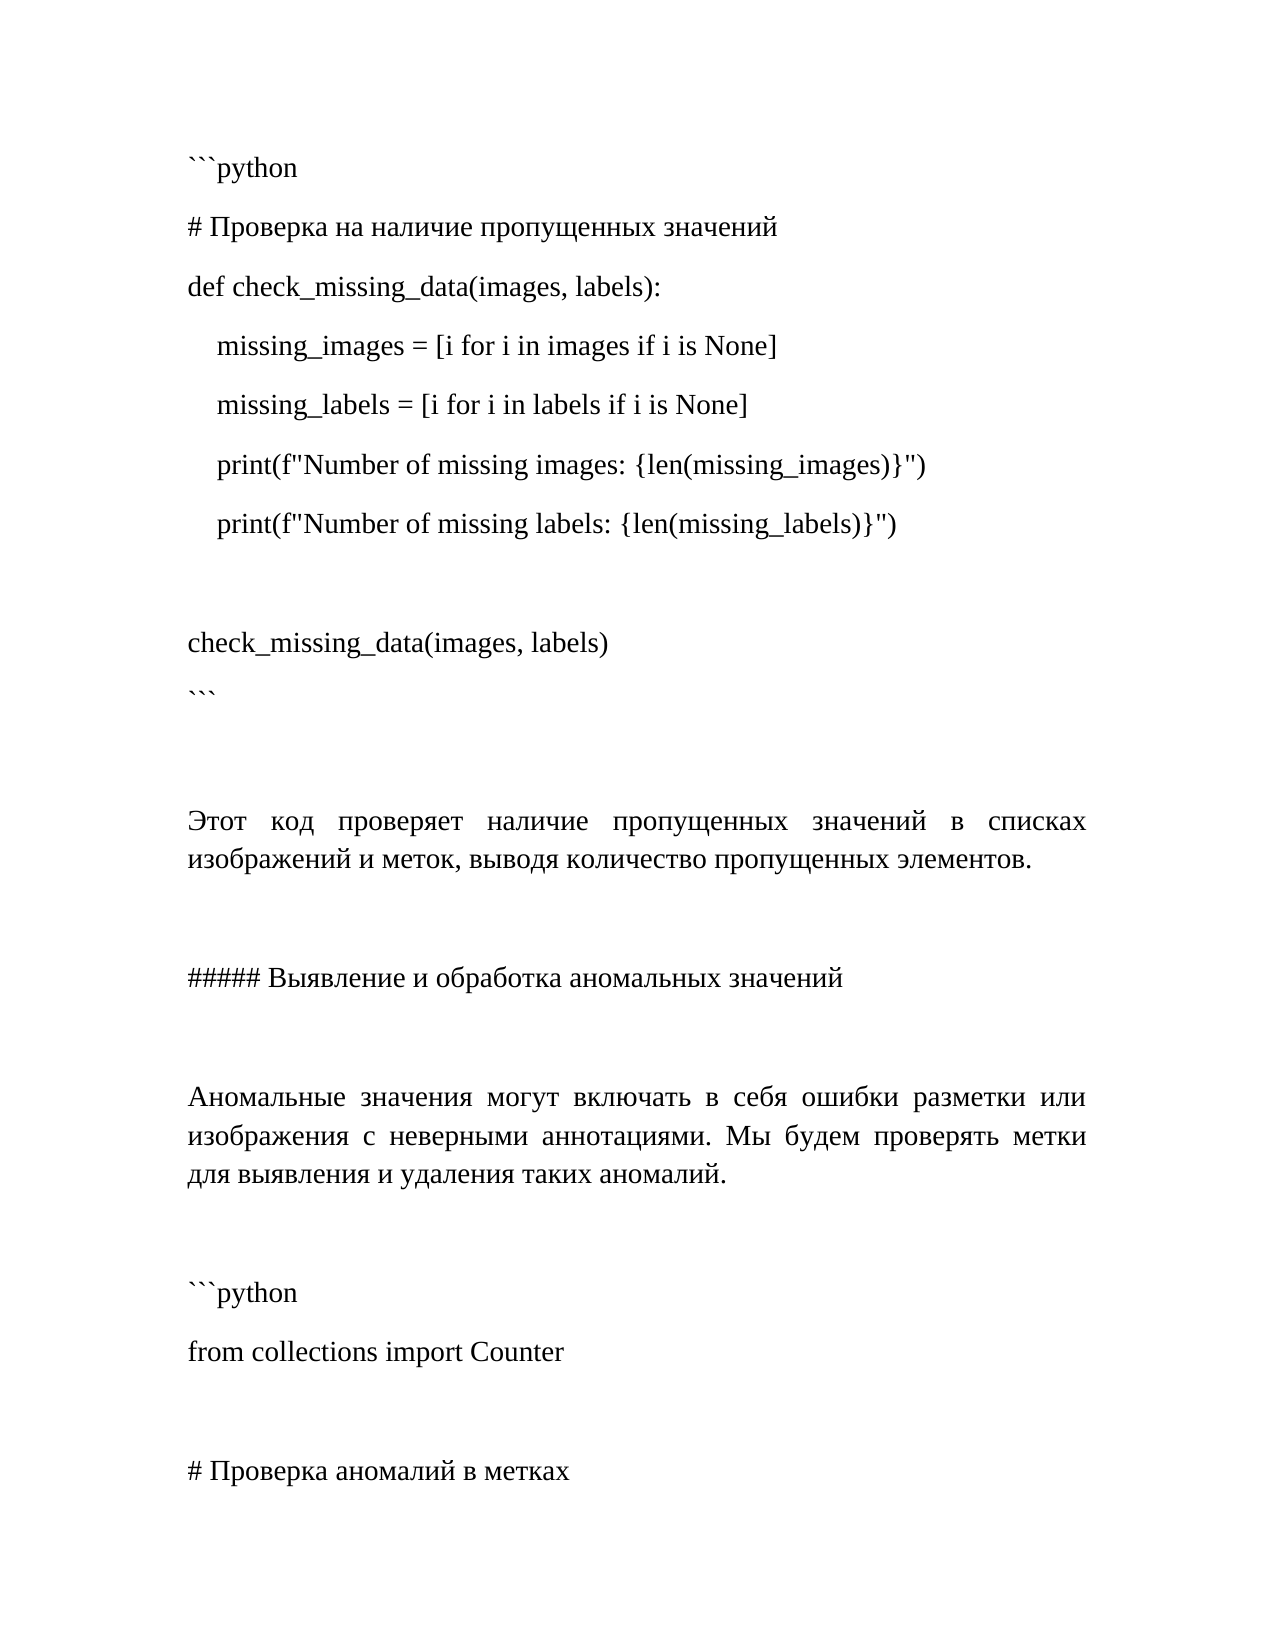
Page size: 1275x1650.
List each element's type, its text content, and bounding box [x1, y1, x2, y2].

text missing_labels = [i for i in labels if i is None] [187, 387, 1087, 421]
text ##### Выявление и обработка аномальных значений [187, 960, 1087, 994]
text ```python [187, 150, 1087, 183]
text # Проверка на наличие пропущенных значений [187, 209, 1087, 243]
text missing_images = [i for i in images if i is None] [187, 328, 1087, 362]
text Этот код проверяет наличие пропущенных значений в списках изображений и меток, выводя количество пропущенных элементов. [187, 803, 1087, 875]
text print(f"Number of missing labels: {len(missing_labels)}") [187, 506, 1087, 540]
text # Проверка аномалий в метках [187, 1453, 1087, 1487]
text from collections import Counter [187, 1334, 1087, 1368]
text ``` [187, 684, 1087, 718]
text print(f"Number of missing images: {len(missing_images)}") [187, 447, 1087, 480]
text Аномальные значения могут включать в себя ошибки разметки или изображения с неверными аннотациями. Мы будем проверять метки для выявления и удаления таких аномалий. [187, 1079, 1087, 1190]
text def check_missing_data(images, labels): [187, 269, 1087, 302]
text ```python [187, 1275, 1087, 1308]
text check_missing_data(images, labels) [187, 625, 1087, 658]
